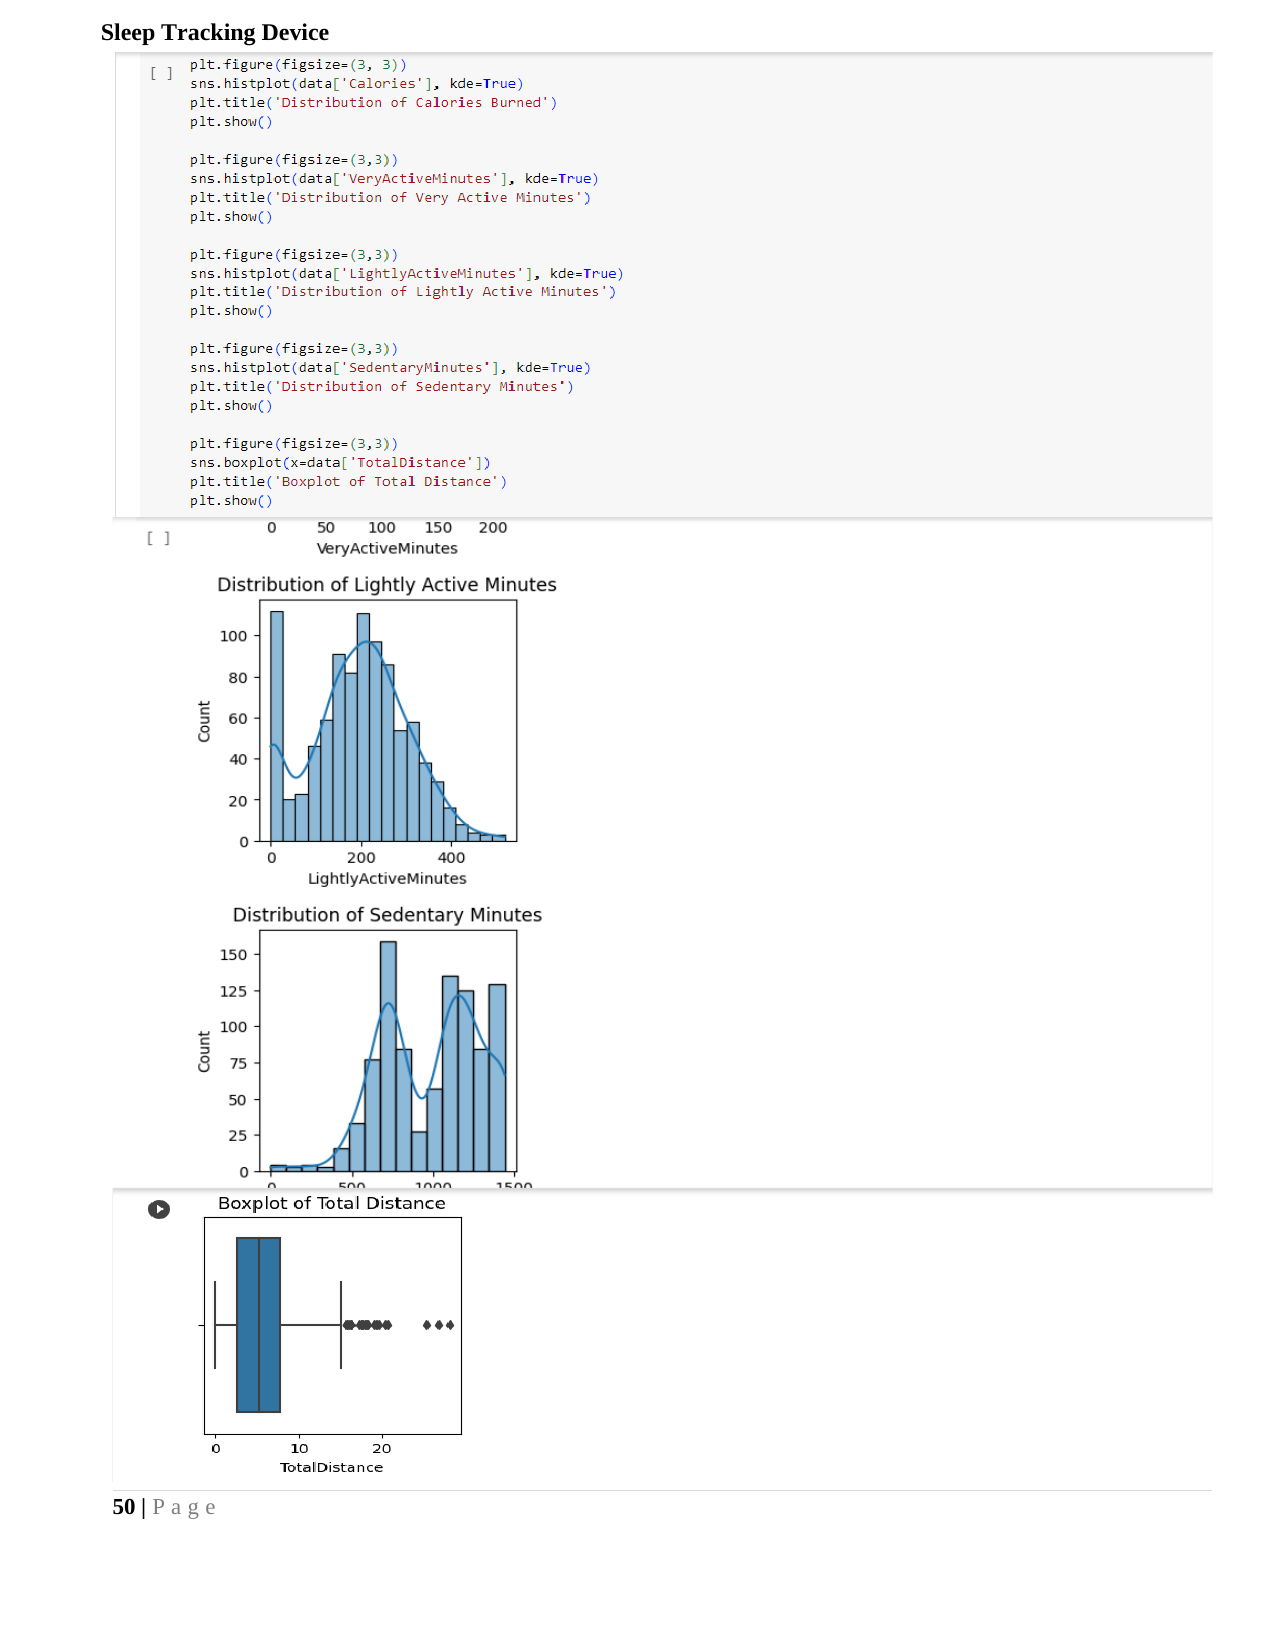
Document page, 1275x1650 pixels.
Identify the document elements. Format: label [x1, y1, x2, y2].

picture [112, 52, 1213, 1482]
